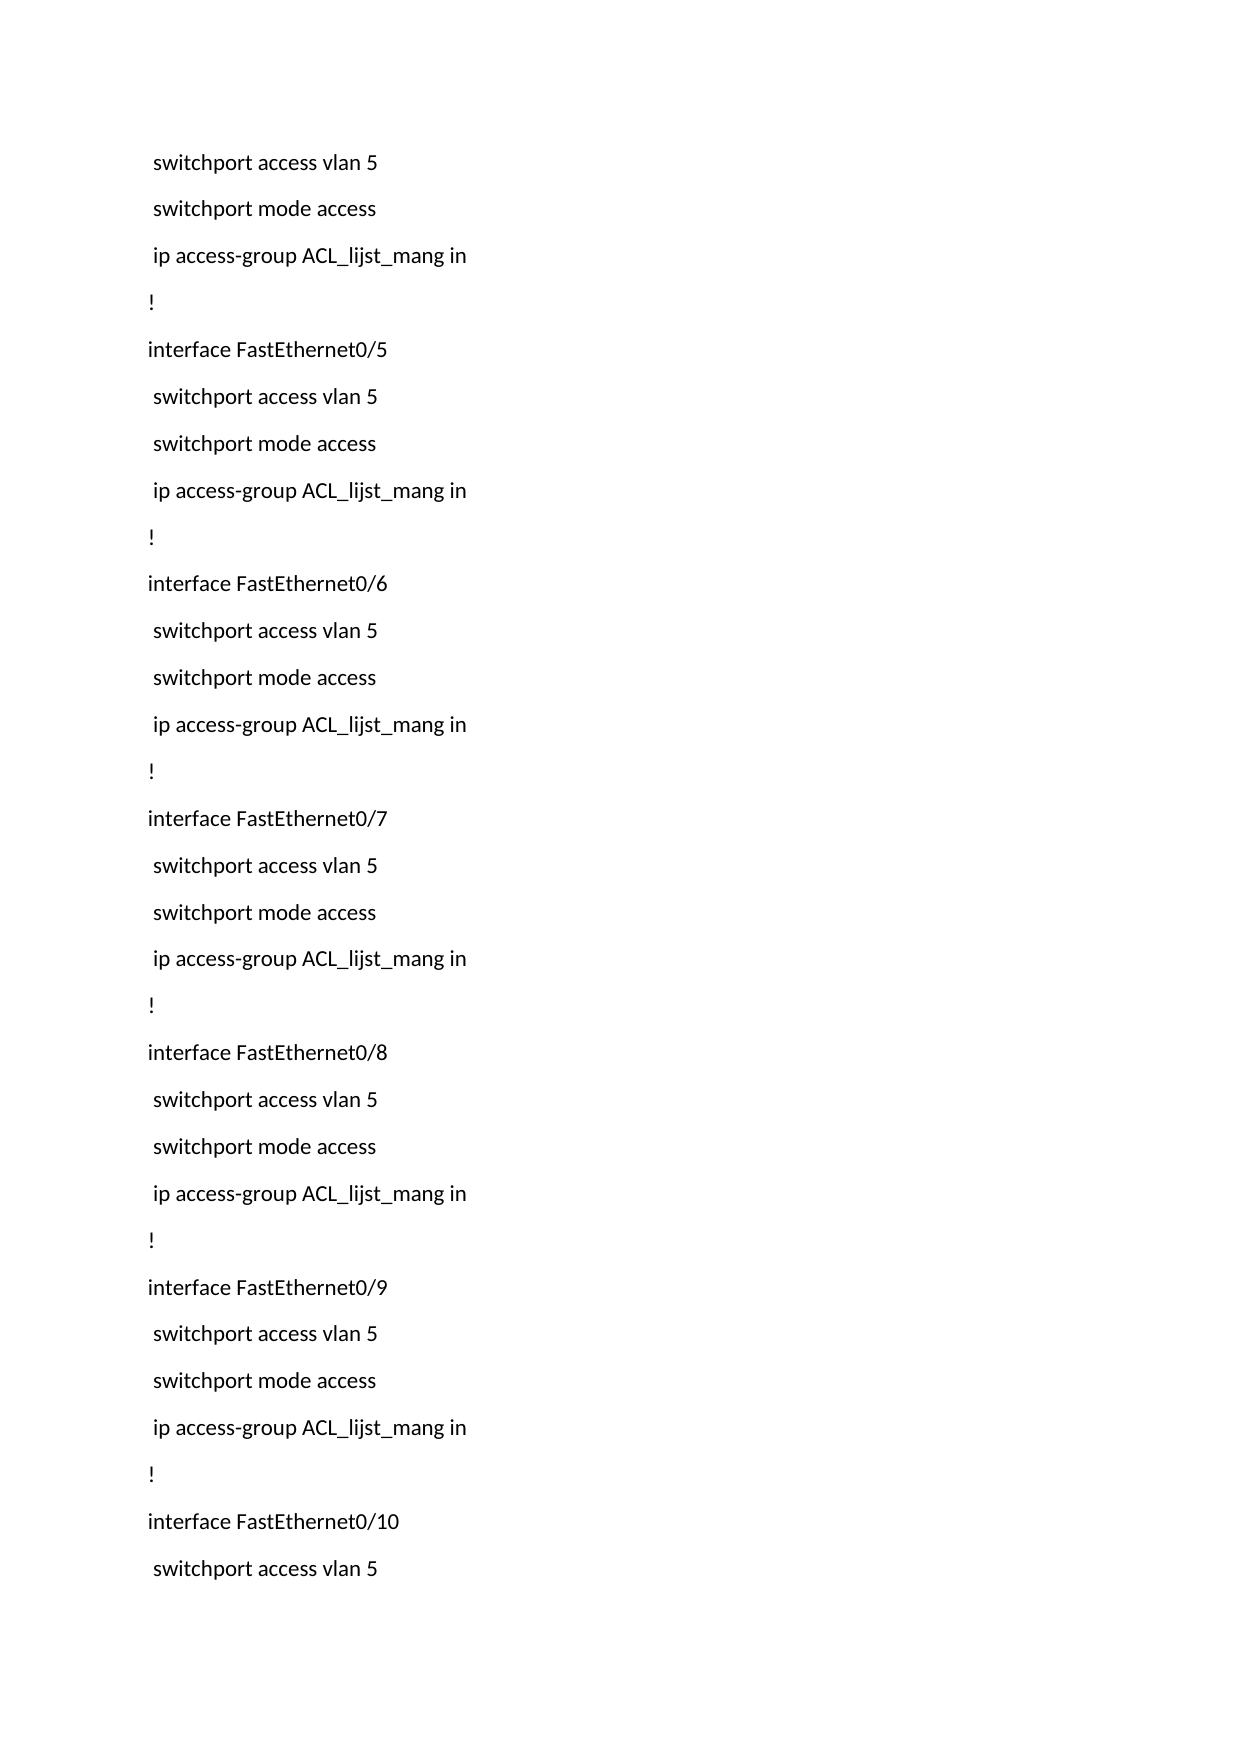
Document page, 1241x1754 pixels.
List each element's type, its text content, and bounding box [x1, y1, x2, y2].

text ! [148, 1226, 1093, 1254]
text switchport mode access [148, 898, 1093, 926]
text switchport mode access [148, 194, 1093, 222]
text switchport access vlan 5 [148, 1085, 1093, 1113]
text switchport access vlan 5 [148, 382, 1093, 410]
text ! [148, 523, 1093, 551]
text ip access-group ACL_lijst_mang in [148, 944, 1093, 972]
text ! [148, 757, 1093, 785]
text ! [148, 1460, 1093, 1488]
text interface FastEthernet0/10 [148, 1507, 1093, 1535]
text switchport mode access [148, 1132, 1093, 1160]
text switchport access vlan 5 [148, 851, 1093, 879]
text switchport mode access [148, 429, 1093, 457]
text switchport access vlan 5 [148, 148, 1093, 176]
text interface FastEthernet0/8 [148, 1038, 1093, 1066]
text ip access-group ACL_lijst_mang in [148, 1179, 1093, 1207]
text switchport access vlan 5 [148, 1554, 1093, 1582]
text switchport access vlan 5 [148, 1319, 1093, 1347]
text ! [148, 288, 1093, 316]
text switchport mode access [148, 1366, 1093, 1394]
text ip access-group ACL_lijst_mang in [148, 710, 1093, 738]
text switchport access vlan 5 [148, 616, 1093, 644]
text ip access-group ACL_lijst_mang in [148, 1413, 1093, 1441]
text interface FastEthernet0/6 [148, 569, 1093, 597]
text ! [148, 991, 1093, 1019]
text ip access-group ACL_lijst_mang in [148, 476, 1093, 504]
text switchport mode access [148, 663, 1093, 691]
text interface FastEthernet0/9 [148, 1273, 1093, 1301]
text interface FastEthernet0/7 [148, 804, 1093, 832]
text ip access-group ACL_lijst_mang in [148, 241, 1093, 269]
text interface FastEthernet0/5 [148, 335, 1093, 363]
